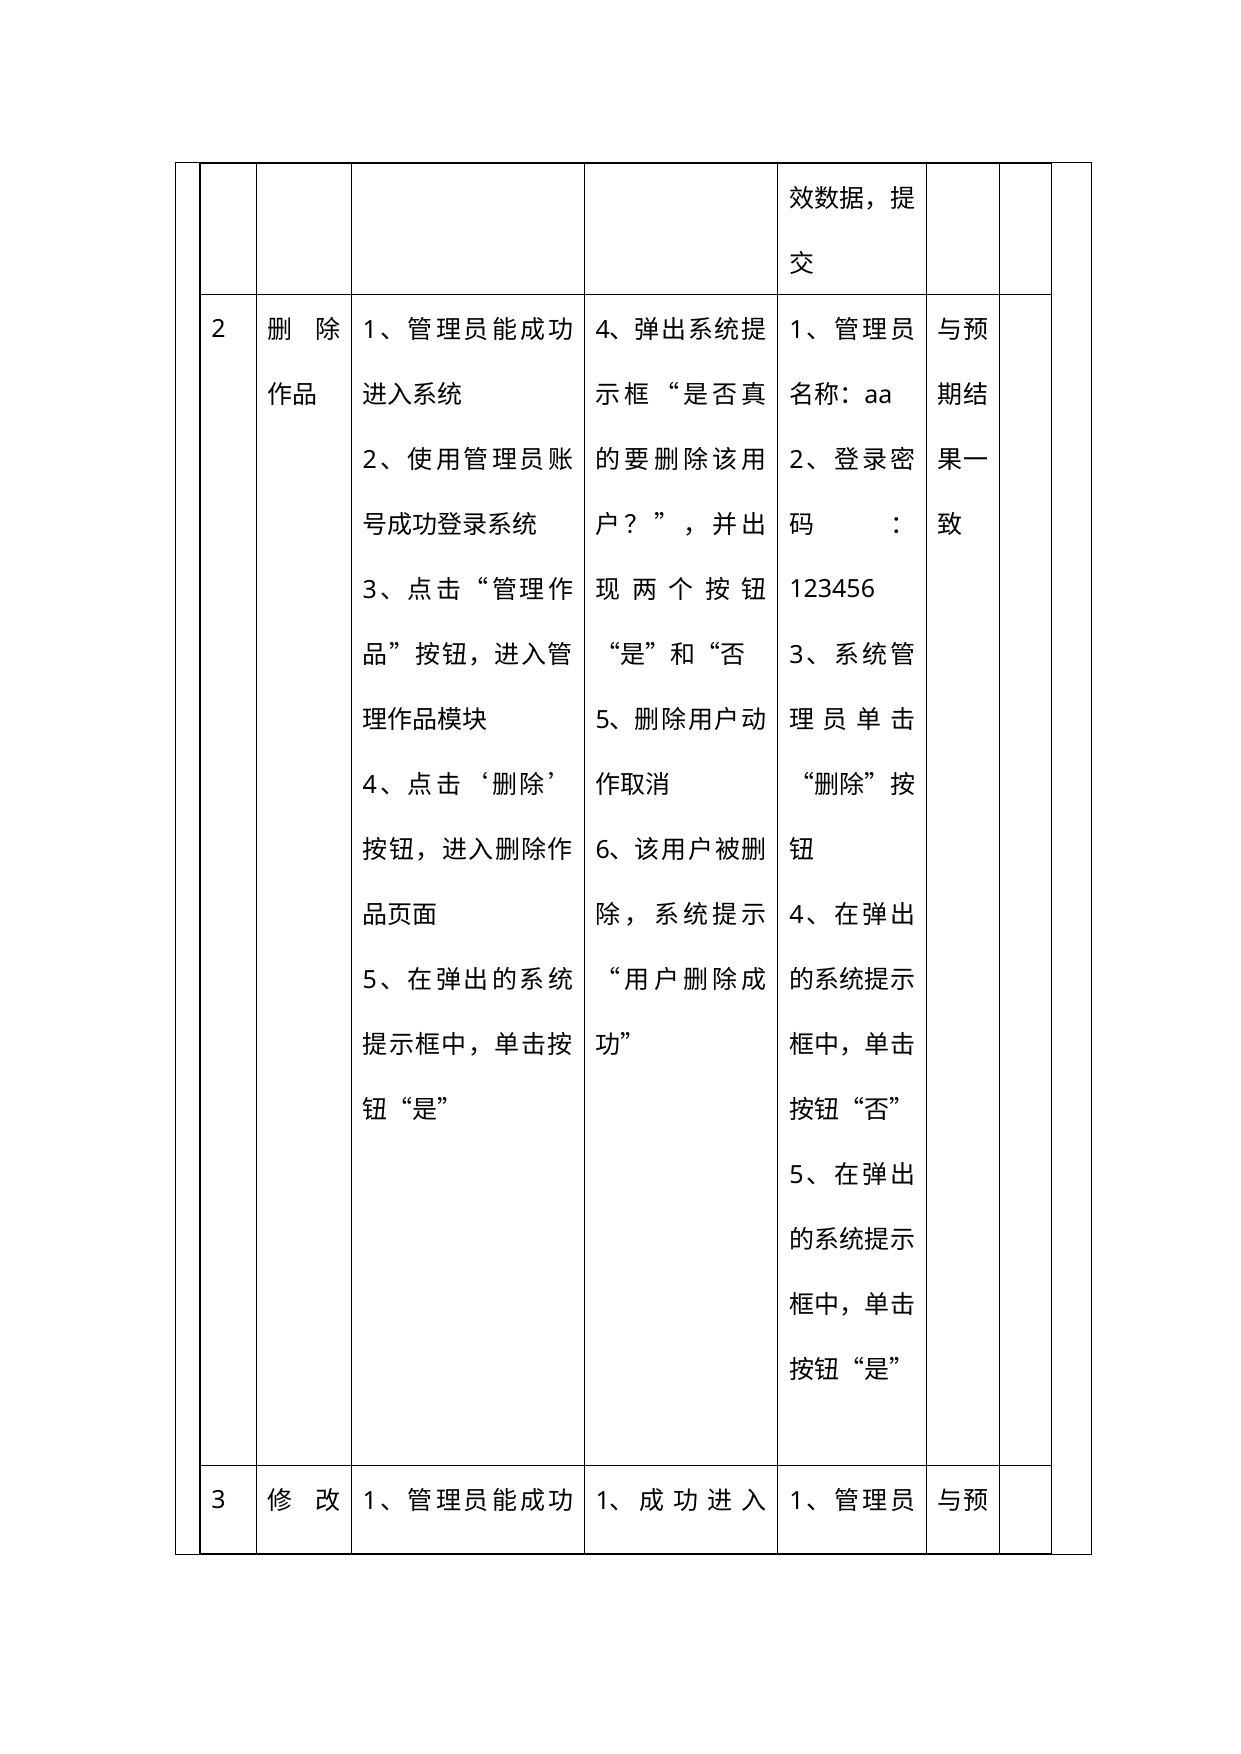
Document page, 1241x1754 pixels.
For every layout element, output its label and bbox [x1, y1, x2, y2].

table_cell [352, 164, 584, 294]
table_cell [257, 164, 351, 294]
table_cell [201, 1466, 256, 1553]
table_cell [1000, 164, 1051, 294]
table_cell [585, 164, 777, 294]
table_cell [778, 295, 926, 1465]
table_cell [257, 295, 351, 1465]
table_cell [927, 295, 999, 1465]
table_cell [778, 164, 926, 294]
table_cell [201, 295, 256, 1465]
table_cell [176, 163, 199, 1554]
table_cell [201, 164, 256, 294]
table_cell [585, 295, 777, 1465]
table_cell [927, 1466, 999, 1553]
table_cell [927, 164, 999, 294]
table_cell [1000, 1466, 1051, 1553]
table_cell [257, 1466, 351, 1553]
table_cell [352, 295, 584, 1465]
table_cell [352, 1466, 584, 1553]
table_cell [1000, 295, 1051, 1465]
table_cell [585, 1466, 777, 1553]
table_cell [1052, 163, 1091, 1554]
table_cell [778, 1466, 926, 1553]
